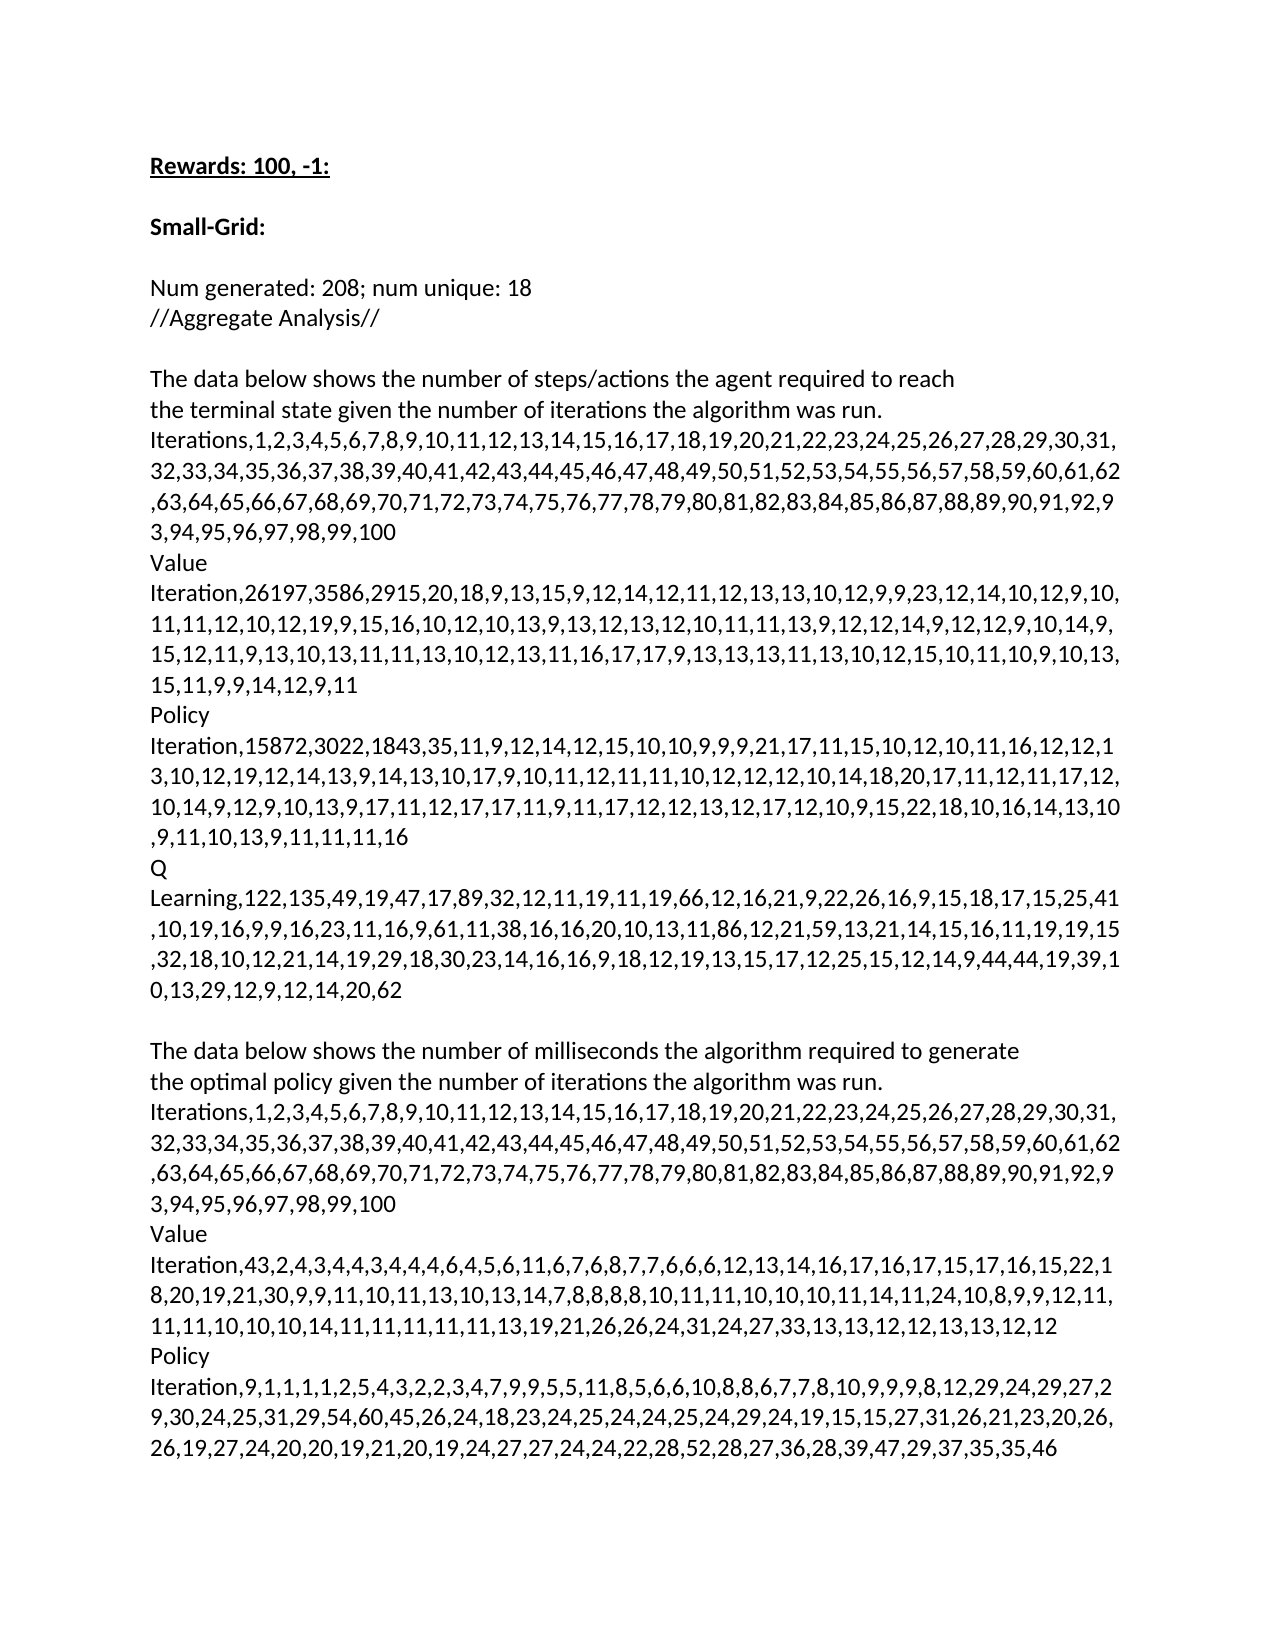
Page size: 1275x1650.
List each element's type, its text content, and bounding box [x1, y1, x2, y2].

text The data below shows the number of milliseconds the algorithm required to generate [150, 1035, 1125, 1066]
text Rewards: 100, -1: [150, 150, 1125, 181]
text Policy Iteration,9,1,1,1,1,2,5,4,3,2,2,3,4,7,9,9,5,5,11,8,5,6,6,10,8,8,6,7,7,8,10,9,9,9,8,12,29,24,29,27,29,30,24,25,31,29,54,60,45,26,24,18,23,24,25,24,24,25,24,29,24,19,15,15,27,31,26,21,23,20,26,26,19,27,24,20,20,19,21,20,19,24,27,27,24,24,22,28,52,28,27,36,28,39,47,29,37,35,35,46 [150, 1340, 1125, 1462]
text Policy Iteration,15872,3022,1843,35,11,9,12,14,12,15,10,10,9,9,9,21,17,11,15,10,12,10,11,16,12,12,13,10,12,19,12,14,13,9,14,13,10,17,9,10,11,12,11,11,10,12,12,12,10,14,18,20,17,11,12,11,17,12,10,14,9,12,9,10,13,9,17,11,12,17,17,11,9,11,17,12,12,13,12,17,12,10,9,15,22,18,10,16,14,13,10,9,11,10,13,9,11,11,11,16 [150, 699, 1125, 852]
text The data below shows the number of steps/actions the agent required to reach [150, 364, 1125, 394]
text //Aggregate Analysis// [150, 303, 1125, 333]
text Value Iteration,26197,3586,2915,20,18,9,13,15,9,12,14,12,11,12,13,13,10,12,9,9,23,12,14,10,12,9,10,11,11,12,10,12,19,9,15,16,10,12,10,13,9,13,12,13,12,10,11,11,13,9,12,12,14,9,12,12,9,10,14,9,15,12,11,9,13,10,13,11,11,13,10,12,13,11,16,17,17,9,13,13,13,11,13,10,12,15,10,11,10,9,10,13,15,11,9,9,14,12,9,11 [150, 547, 1125, 699]
text Num generated: 208; num unique: 18 [150, 272, 1125, 303]
text the optimal policy given the number of iterations the algorithm was run. [150, 1066, 1125, 1096]
text the terminal state given the number of iterations the algorithm was run. [150, 394, 1125, 425]
text Q Learning,122,135,49,19,47,17,89,32,12,11,19,11,19,66,12,16,21,9,22,26,16,9,15,18,17,15,25,41,10,19,16,9,9,16,23,11,16,9,61,11,38,16,16,20,10,13,11,86,12,21,59,13,21,14,15,16,11,19,19,15,32,18,10,12,21,14,19,29,18,30,23,14,16,16,9,18,12,19,13,15,17,12,25,15,12,14,9,44,44,19,39,10,13,29,12,9,12,14,20,62 [150, 852, 1125, 1004]
text Small-Grid: [150, 211, 1125, 242]
text Value Iteration,43,2,4,3,4,4,3,4,4,4,6,4,5,6,11,6,7,6,8,7,7,6,6,6,12,13,14,16,17,16,17,15,17,16,15,22,18,20,19,21,30,9,9,11,10,11,13,10,13,14,7,8,8,8,8,10,11,11,10,10,10,11,14,11,24,10,8,9,9,12,11,11,11,10,10,10,14,11,11,11,11,11,13,19,21,26,26,24,31,24,27,33,13,13,12,12,13,13,12,12 [150, 1218, 1125, 1340]
